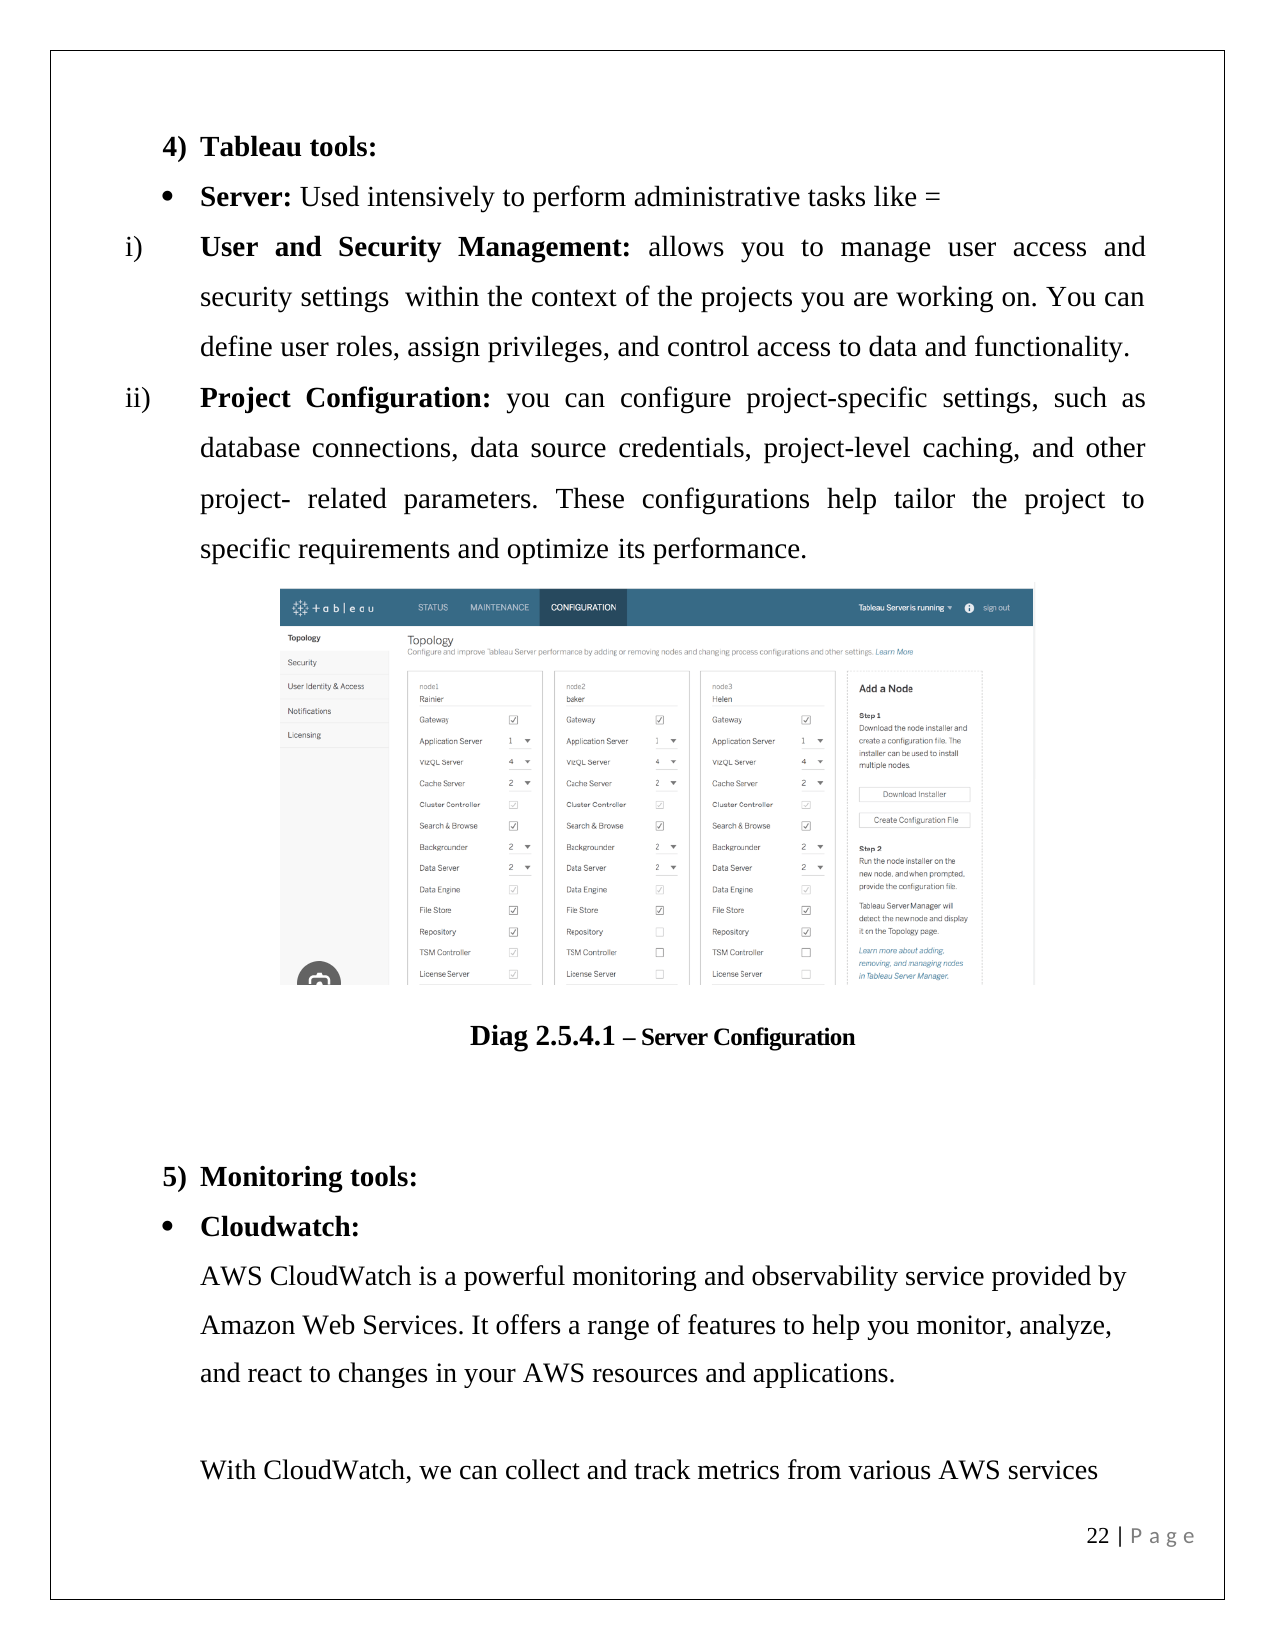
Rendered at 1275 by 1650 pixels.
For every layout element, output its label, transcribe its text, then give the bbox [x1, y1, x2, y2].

text Diag 2.5.4.1 – Server Configuration [200, 1018, 1146, 1051]
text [200, 1453, 1146, 1486]
subtitle Monitoring tools: [162, 1159, 1146, 1193]
list User and Security Management: allows you to manage user access and security settings within the context of the projects you are working on. You can define user roles, assign privileges, and control access to data and functionality. [125, 229, 1146, 363]
list Server: Used intensively to perform administrative tasks like = [162, 179, 1146, 213]
list Project Configuration: you can configure project-specific settings, such as database connections, data source credentials, project-level caching, and other project- related parameters. These configurations help tailor the project to specific requirements and optimize its performance. [125, 380, 1146, 565]
list Cloudwatch: [162, 1209, 1146, 1242]
text AWS CloudWatch is a powerful monitoring and observability service provided by Amazon Web Services. It offers a range of features to help you monitor, analyze, and react to changes in your AWS resources and applications. [200, 1259, 1146, 1389]
subtitle Tableau tools: [162, 129, 1146, 163]
picture [280, 582, 1036, 985]
